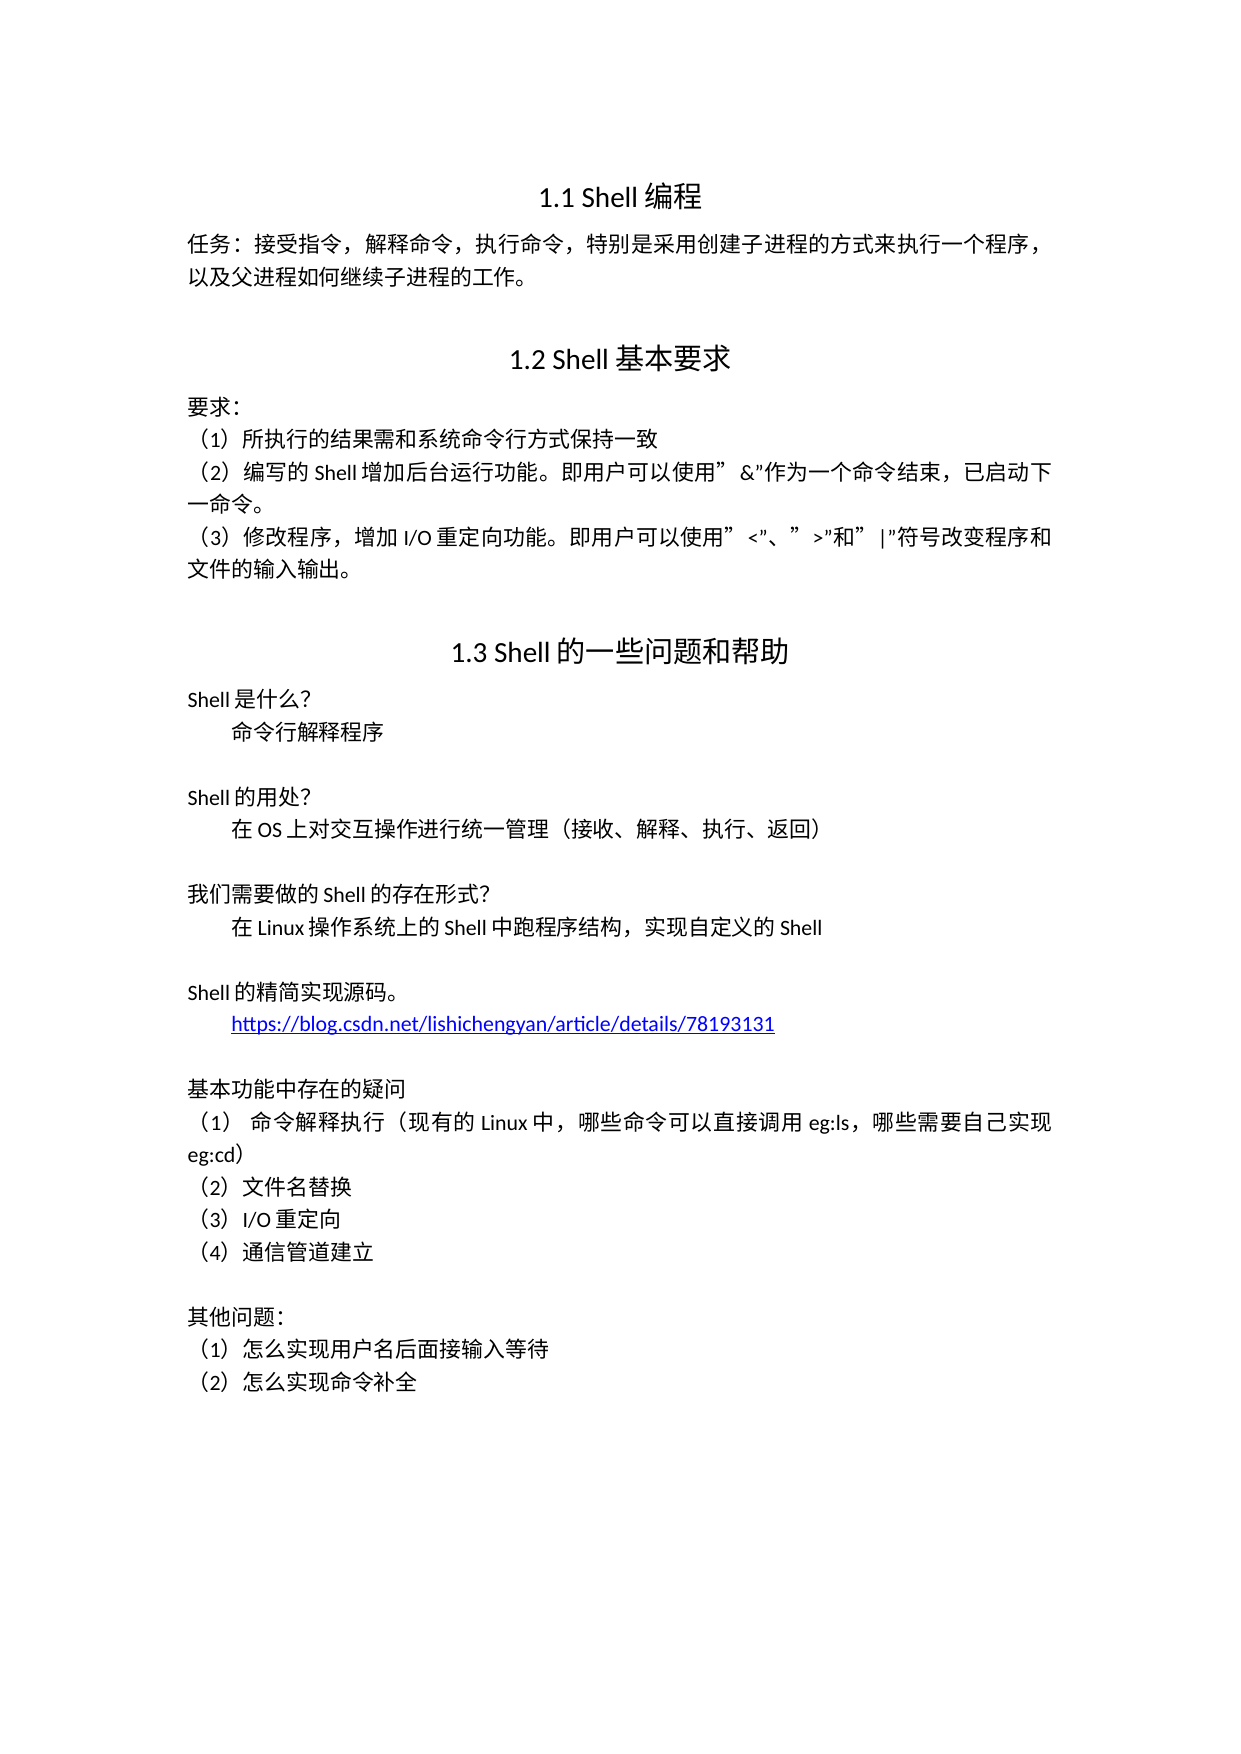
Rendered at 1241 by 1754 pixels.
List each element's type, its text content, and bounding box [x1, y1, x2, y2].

text 在OS上对交互操作进行统一管理（接收、解释、执行、返回） [187, 812, 1053, 844]
text Shell是什么？ [187, 682, 1053, 714]
text （2）编写的Shell增加后台运行功能。即用户可以使用”&”作为一个命令结束，已启动下一命令。 [187, 454, 1053, 519]
text 1.1 Shell编程 [187, 162, 1053, 227]
text https://blog.csdn.net/lishichengyan/article/details/78193131 [187, 1007, 1053, 1039]
text 其他问题： [187, 1299, 1053, 1332]
text （4）通信管道建立 [187, 1234, 1053, 1267]
text 基本功能中存在的疑问 [187, 1072, 1053, 1104]
text （3）I/O重定向 [187, 1202, 1053, 1234]
text 1.2 Shell基本要求 [187, 324, 1053, 389]
text （2）文件名替换 [187, 1169, 1053, 1202]
text （3）修改程序，增加I/O重定向功能。即用户可以使用”<”、”>”和”|”符号改变程序和文件的输入输出。 [187, 519, 1053, 584]
text 要求： [187, 389, 1053, 422]
text Shell的用处？ [187, 779, 1053, 812]
text （2）怎么实现命令补全 [187, 1364, 1053, 1397]
text 命令行解释程序 [187, 714, 1053, 747]
text （1） 命令解释执行（现有的Linux中，哪些命令可以直接调用eg:ls，哪些需要自己实现eg:cd） [187, 1104, 1053, 1169]
text （1）所执行的结果需和系统命令行方式保持一致 [187, 422, 1053, 454]
text Shell的精简实现源码。 [187, 974, 1053, 1007]
text （1）怎么实现用户名后面接输入等待 [187, 1332, 1053, 1364]
text 我们需要做的Shell的存在形式？ [187, 877, 1053, 909]
text 1.3 Shell的一些问题和帮助 [187, 617, 1053, 682]
text 在Linux操作系统上的Shell中跑程序结构，实现自定义的Shell [187, 909, 1053, 942]
text 任务：接受指令，解释命令，执行命令，特别是采用创建子进程的方式来执行一个程序，以及父进程如何继续子进程的工作。 [187, 227, 1053, 292]
